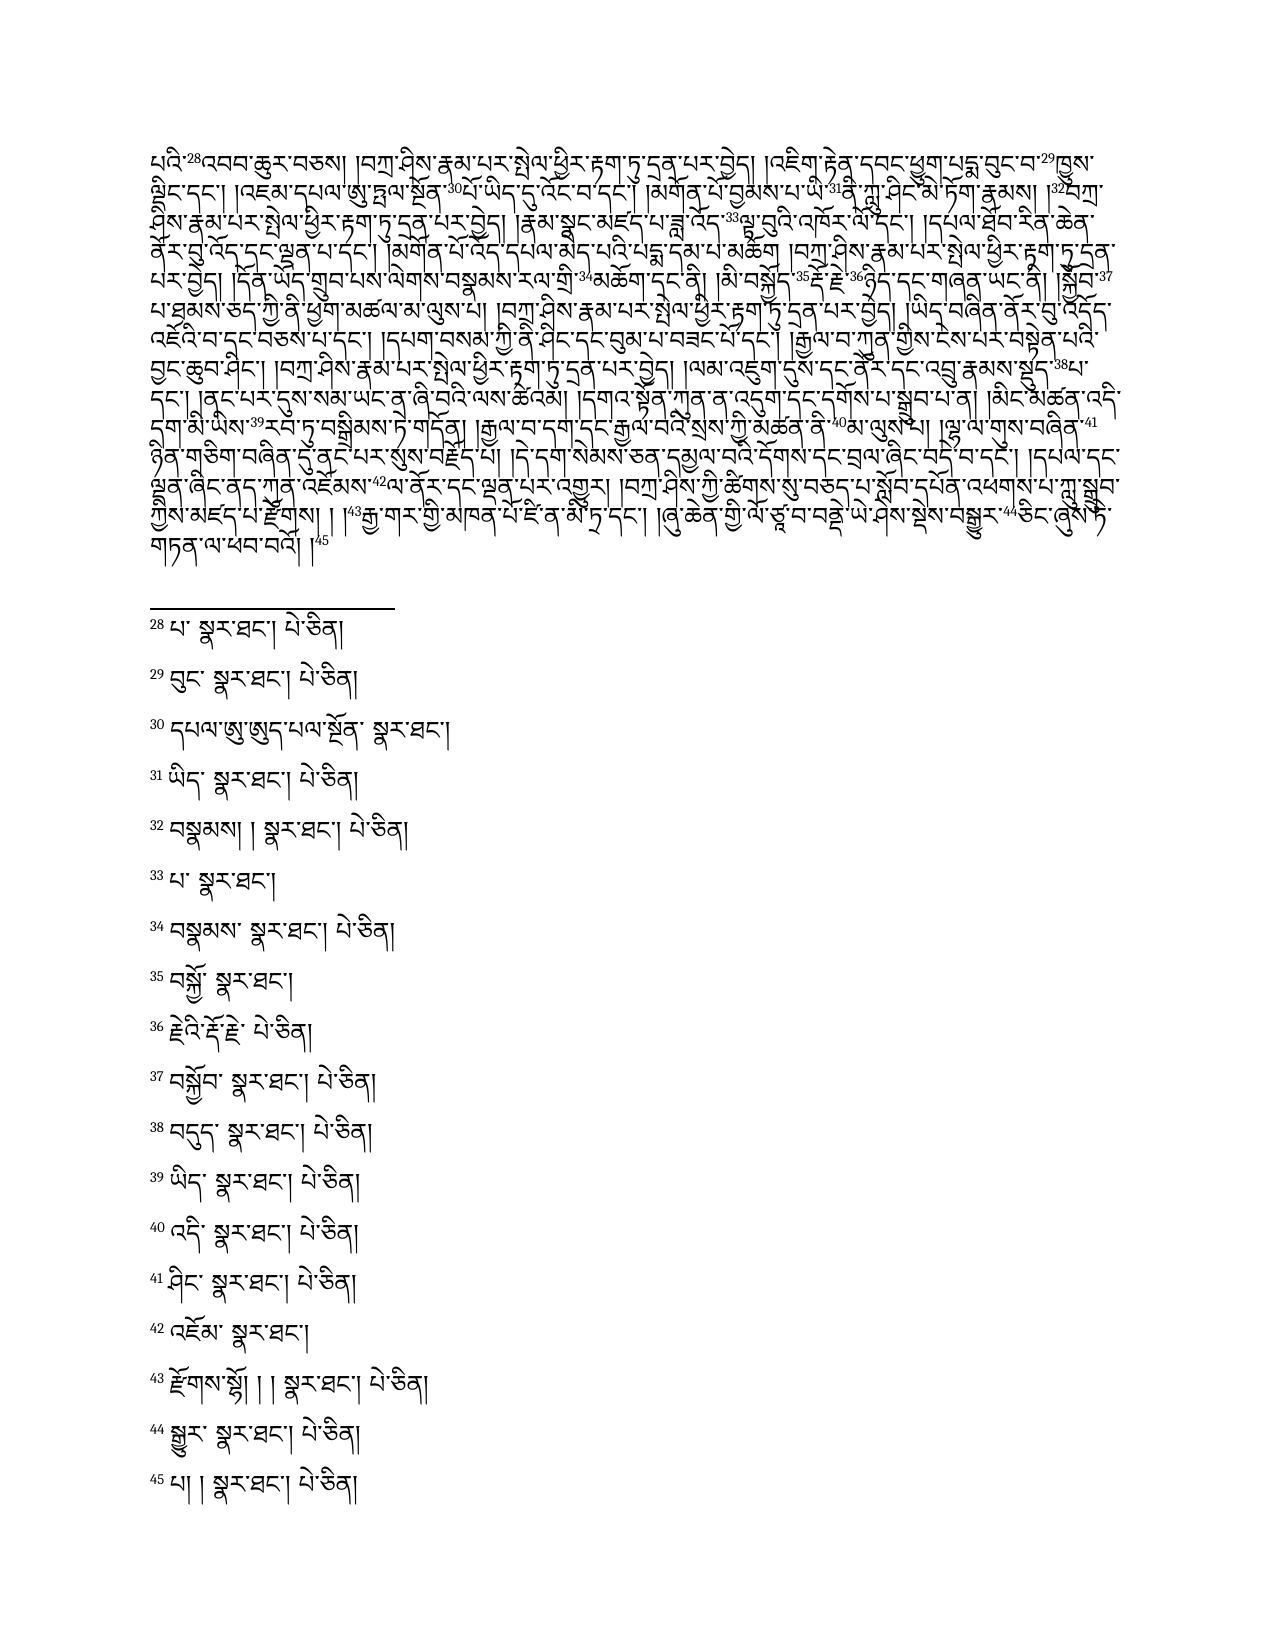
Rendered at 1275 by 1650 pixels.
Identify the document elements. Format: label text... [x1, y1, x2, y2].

text ༄༅། །​༄༅༅། །​རྒྱ་གར་སྐད་དུ། །​མངྒ་ལ་གཱ་ཐཱ། །​བོད་སྐད་དུ། བཀྲ་ཤིས་ཀྱི་ཚིགས་སུ་བཅད་པ། །​དཀོན་མཆོག་གསུམ་ལ་ཕྱག་འཚལ་ལོ། །​རྨི་ངན་འཇིགས་དང་སྡིག་པ་ཐམས་ཅད་འཇིག་བྱེད་པ། །​ཚེ་དང་འབྱོར་དང་སྟོབས་དང་བདེ་བ་རྣམ་འཕེལ་བྱེད། །​ཁྱེད་ཀྱི་བཀྲ་ཤིས་ཐམས་ཅད་སྒྲུབ་པར་བྱེད་འདི་དག །​རབ་ཏུ་བརྗོད་ཀྱིས་དེ་ཕྱིར་མི་རྣམས་བསྒྲིམས་ཏེ་ཉོན། །​སངས་རྒྱས་པདྨ་རྒྱས་པའི་འདབ་འདྲའི་སྤྱན་མངའ་བ། །​གསེར་གྱི་མདོག་ཅན་འགྲོ་བའི་རྩ་ལག་གཅིག་པུ་དང་། །​ཆོས་དང་དགེ་འདུན་ལྷ་དང་ལྷ་མིན་གྱིས་བསྟོད་པ། །​བཀྲ་ཤིས་རྣམ་པར་འཕེལ་ཕྱིར་རྟག་ཏུ་དྲན་པར་བྱེད། །​བདུད་སྟོབས་རབ་ཏུ་འཇོམས་པའི་བཀྲ་ཤིས་གང་ཡིན་པ། །​རྣམ་སྣང་མཛད་དང་ཐམས་ཅད་སྐྱོབ་དང་རྣམ་པར་གཟིགས། །​ཀུན་དུ་མཆོད་སྦྱིན་རྒྱས་པར་འགྱུར་བ་གཟི་བརྗིད་མཆོག །​བཀྲ་ཤིས་རྣམ་པར་སྤེལ་ཕྱིར་རྟག་ཏུ་དྲན་པར་བྱེད། །​པདྨའི་སྤྱན་དང་ཤཱཀྱ་ཐུབ་ཆེན་དང་། །​ཡེ་ཤེས་དབང་ཕྱུག་སྤྱན་ལེགས་པ་དང་ཟླ་ཞལ་དང་། །​འབྲུག་གི་སྒྲ་དང་རྔ་སྒྲ་ལྟ་བུར་དབྱངས་སྙན་པ། །​བཀྲ་ཤིས་རྣམ་པར་སྤེལ་ཕྱིར་རྟག་ཏུ་དྲན་པར་བྱེད། །​འོད་ཟེར་རྒྱལ་མཚན་དང་ནི་གསེར་ཐུབ་འོད་སྲུངས་དང་། །​མར་མེ་མཛད་པ་ཤིན་ཏུ་བརྗིད་པར་གཤེགས་པ་དང་། །​འདྲེན་པ་གཙུག་ཏོར་ཅན་དང་འོད་ཏོག་དཔག་མེད་འོད། །​བཀྲ་ཤིས་རྣམ་པར་སྤེལ་ཕྱིར་རྟག་ཏུ་དྲན་པར་བྱེད། །​པདྨ་མཛེས་དང་ཡེ་ཤེས་སྟོབས་དང་ཟླ་འོད་དང་། །​ཉི་མའི་ཞལ་དང་དགྲ་ལས་རྒྱལ་དང་རྒྱལ་བལྟམས་དང་། །​ཡོན་ཏན་འབྱུང་གནས་དཔལ་གྱི་གཟི་བརྗིད་འཇིག་རྟེན་གཙོ། །​བཀྲ་ཤིས་རྣམ་པར་སྤེལ་ཕྱིར་རྟག་ཏུ་དྲན་པར་བྱེད། །​མི་འཁྲུགས་པ་ནི་རྡོ་རྗེའི་གདན་ལ་བཞུགས་པ་དང་། །​འདྲེན་པ་མཆོག་སྦྱིན་རིན་ཆེན་ཏོག་ཏུ་བཅས་པ་དང་། །​རྣམ་པར་སྤེལ་དང་ལག་ན་རིན་ཆེན་རྒྱལ་མཚན་མཆོག །​བཀྲ་ཤིས་རྣམ་པར་སྤེལ་ཕྱིར་རྟག་ཏུ་དྲན་པར་བྱེད། །​འཇིག་རྟེན་དབང་ཕྱུག་རྟག་ཏུ་རྒྱལ་དབང་གཙུག་ཏོར་ཅན། །​སྟོན་ཟླ་དྲི་མེད་ལྟ་བུར་ཞལ་རས་མཛེས་པ་དང་། །​ནམ་མཁའི་སྙིང་པོ་དང་ནི་ས་ཡི་སྙིང་པོ་དག་བཀྲ་ཤིས་རྣམ་པར་སྤེལ་ཕྱིར་རྟག་ཏུ་དྲན་པར་བྱེད། །​འཇམ་དཔལ་གཙུག་ཕུད་ཤིན་ཏུ་མཛེས་པས་རབ་བརྒྱན་ཅིང་། །​གཞོན་ནུའི་གཟུགས་ནི་གསེར་མདོག་འོད་དང་ལྡན་པ་དང་། །​རྟག་ཏུ་རྒྱལ་བར་དཀའ་བ་ལག་ན་རྡོ་རྗེ་དཔལ། །​བཀྲ་ཤིས་རྣམ་པར་སྤེལ་ཕྱིར་རྟག་ཏུ་དྲན་པར་བྱེད། །​བྱམས་པ་ཤིན་ཏུ་རྨད་དུ་བྱུང་བའི་གཟུགས་མངའ་བ། ལྕང་ལོའི་འཁྲིལ་མངའ་མཆོད་རྟེན་གཙུག་ཏོར་གནས་པ་དང་། །​ཀུན་དུ་བཟང་དང་ནོར་བཟང་དང་ནི་སྒྲ་གཅན་འཛིན། །​བཀྲ་ཤིས་རྣམ་པར་སྤེལ་ཕྱིར་རྟག་ཏུ་དྲན་པར་བྱེད། །​སྐུལ་བྱེད་མ་དང་སྒྲོལ་མ་ཁྲོ་གཉེར་འགྲོ་ཕན་དང་། །​དེ་བཞིན་ཤེས་རབ་ལ་སོགས་ཕ་རོལ་ཕྱིན་དྲུག་དང་། །​རྨ་བྱ་དང་ནི་འཕགས་མ་གཞན་གྱིས་མི་ཐུབ་བཅས། །​བཀྲ་ཤིས་རྣམ་པར་སྤེལ་ཕྱིར་རྟག་ཏུ་དྲན་པར་བྱེད། །​གཙུག་ཏོར་ལས་བྱུང་གསང་སྔགས་རྗེས་འཛིན་བཅས་པ་དང་། །​ཕྱིར་ལྡོག་མ་དང་བསིལ་བའི་ཚལ་ན་རྒྱལ་ལས་འཁྲུངས། །​ལྷ་མོ་རི་ཁྲོད་ལོ་མ་ཅན་དང་བཅས་པ་རྣམས། །​བཀྲ་ཤིས་རྣམ་པར་སྤེལ་ཕྱིར་རྟག་ཏུ་དྲན་པར་བྱེད། །​དོན་ཡོད་གྲུབ་དང་སྟོང་ཆེན་རབ་ཏུ་འཇོམས་པ་དང་། །​གྲོང་ཁྱེར་བཱ་རཱ་ཎ་སཱི་ཞེས་བྱར་གྲགས་པ་དང་། །​བད་སའི་སྙིང་པོ་གཅིག་དང་ཀུ་ཤའི་གྱད་ལྡན་པ། །​བཀྲ་ཤིས་རྣམ་པར་སྤེལ་ཕྱིར་རྟག་ཏུ་དྲན་པར་བྱེད། །​རྡོ་རྗེ་ལྕགས་ཀྱུ་དང་ནི་གཙུག་འཕྱང་འོད་པོ་ཆེ། །​དེ་བཞིན་བགེགས་འཇོམས་འཕགས་པ་བདུད་རྩི་ཐབ་སྦྱོར་དང་། །​ཟླ་འོད་དེ་ཡང་གཞོན་ནུའི་གཟུགས་དང་ལྡན་པ་ནི། །​བཀྲ་ཤིས་རྣམ་པར་སྤེལ་ཕྱིར་རྟག་ཏུ་དྲན་པར་བྱེད། །​གཤིན་རྗེ་གཤེད་པོ་འཇིགས་ཀུན་རབ་ཏུ་འཇོམས་མཛད་དང་། །​པདྨ་མཐར་བྱེད་གནོད་མཛེས་དེ་བཞིན་འཁོར་ལོ་ཅན། །​གཞལ་གྱིས་མི་ཐུབ་དབྱུག་སྔོན་བསྣམས་པར་མཛད་པ་དག །​བཀྲ་ཤིས་རྣམ་པར་སྤེལ་ཕྱིར་རྟག་ཏུ་དྲན་པར་བྱེད། །​འཕགས་པ་མི་གཡོ་བགེགས་རིགས་རབ་ཏུ་འཇོམས་པ་དང་། །​ཕུན་སུམ་ཚོགས་བྱེད་རྨུགས་འཛིན་ཨུཏྤལ་མདོག་ཅན་དང་། །​གླང་ཆེན་ཀོ་རློན་སྟག་ལྤགས་དག་གིས་བརྒྱན་གྱུར་པ། །​བཀྲ་ཤིས་རྣམ་པར་སྤེལ་ཕྱིར་རྟག་ཏུ་དྲན་པར་བྱེད། །​འཕགས་པ་ཤཱ་རིའི་བུ་དང་མཽད་གལ་འོད་སྲུངས་དང་། །​ནོར་བུ་འཛིན་དང་མ་འགགས་ཉེ་བ་འཁོར་དང་བཅས། །​རབ་འབྱོར་དང་ནི་ལུས་འཕགས་རི་བོ་ཀུན་དགའ་བོ། །​བཀྲ་ཤིས་རྣམ་པར་སྤེལ་ཕྱིར་རྟག་ཏུ་དྲན་པར་བྱེད། །​སྟོབས་ཆེན་འགེགས་ཀྱི་རིགས་ནི་རབ་ཏུ་འཇོམས་པ་དང་། །​འོད་ཟེར་ལྡན་དང་ཆ་བྱད་རབ་ཏུ་མཛེས་པ་དང་། །​དུག་སེལ་སྦྲུལ་གདུག་རྒྱགས་པ་རབ་ཏུ་འཇིགས་བྱེད་པ། །​བཀྲ་ཤིས་རྣམ་པར་སྤེལ་ཕྱིར་རྟག་ཏུ་དྲན་པར་བྱེད །​འཕྲོག་མ་རྣ་ཆ་རྣམ་པ་སྣ་ཚོགས་གཡོ་འགུལ་བ། །​བུ་ཕོ་ལྔ་བརྒྱ་དག་གིས་བརྒྱན་པར་གྱུར་པ་དང་། །​གནོད་སྦྱིན་བདག་པོ་ལྔས་རྩེན་དང་ནི་པདྨའི་མིག །​བཀྲ་ཤིས་རྣམ་པར་སྤེལ་ཕྱིར་རྟག་ཏུ་དྲན་པར་བྱེད །​ཧ་ལ་ཧ་ལ་སེམས་ཅན་ཀུན་ལ་ཕན་མཛད་དང་། །​རིན་ཆེན་སྒྲོན་མར་གྲགས་དང་ནོར་གྱི་རྒྱུན་མཆོག་དང་། །​གནོད་སྦྱིན་བདག་པོ་རྣམ་ཐོས་སྲས་པོ་དཔལ་ཐོབ་བ། །​བཀྲ་ཤིས་རྣམ་པར་སྤེལ་ཕྱིར་རྟག་ཏུ་དྲན་པར་བྱེད །​ཐམས་ཅད་སྒྲོལ་བ་སྦྱིན་ཕོད་དམ་པ་གཟི་ཆེན་དང་། །​བྱམས་པའི་སྟོབས་ནི་གཏོང་བའི་སྟོབས་ཆེན་ལྡན་པ་དང་། །​སྤྲིན་གྱི་མདོག་དང་ལྡན་པའི་བུ་ནི་གང་ཡིན་པ། །​བཀྲ་ཤིས་རྣམ་པར་སྤེལ་ཕྱིར་རྟག་ཏུ་དྲན་པར་བྱེད། །​རབ་ཏུ་དགའ་བ་ལ་སོགས་ས་བཅུ་དེ་དག་དང་། །​དཔའ་བས་བྱིན་པ་དེ་དང་གཙུག་ན་ནོར་བུ་དང་། །​རྒྱལ་པོ་དམ་པ་ཟས་གཙང་དང་ནི་ཀ་པི་ནི། །​བཀྲ་ཤིས་རྣམ་པར་སྤེལ་ཕྱིར་རྟག་ཏུ་དྲན་པར་བྱེད། །​ལུམྦིའི་ཚལ་ན་བུང་བ་མང་པོ་འཕུར་ལྡིང་དང་། །​མེ་ཏོག་འབྲས་བུ་རྣམ་པ་སྣ་ཚོགས་རྣམས་ཀྱིས་བརྒྱན། །​རྨ་བྱ་དང་ནི་ཁུ་བྱུག་ཕོ་མོ་སྒྲ་འབྱིན་པ། །​བཀྲ་ཤེས་རྣམ་པར་སྤྲེལ་ཕྱིར་རྟག་ཏུ་དྲན་པར་བྱེད། །​བཙུན་མོ་སྒྱུ་འཕྲུལ་དང་ནི་དེ་བཞིན་གཽ་ཏ་མི། །​ཤཱཀྱའི་བུ་མོ་རྫུ་འཕྲུལ་ཆེན་མོ་གྲགས་འཛིན་དང་། །​ནཻ་རཉྫ་ན་བསོད་ནམས་ལྡན་པའི་འབབ་ཆུར་བཅས། །​བཀྲ་ཤིས་རྣམ་པར་སྤེལ་ཕྱིར་རྟག་ཏུ་དྲན་པར་བྱེད། །​འཇིག་རྟེན་དབང་ཕྱུག་པདྨ་བུང་བ་ཁྱུས་ལྡིང་དང་། །​འཇམ་དཔལ་ཨུ་ཏྤལ་སྔོན་པོ་ཡིད་དུ་འོང་བ་དང་། །​མགོན་པོ་བྱམས་པ་ཡི་ནི་ཀླུ་ཤིང་མེ་ཏོག་རྣམས། །​བཀྲ་ཤིས་རྣམ་པར་སྤེལ་ཕྱིར་རྟག་ཏུ་དྲན་པར་བྱེད། །​རྣམ་སྣང་མཛད་པ་ཟླ་འོད་ལྟ་བུའི་འཁོར་ལོ་དང་། །​དཔལ་ཐོབ་རིན་ཆེན་ནོར་བུ་འོད་དང་ལྡན་པ་དང་། །​མགོན་པོ་འོད་དཔལ་མེད་པའི་པདྨ་དམ་པ་མཆོག །​བཀྲ་ཤིས་རྣམ་པར་སྤེལ་ཕྱིར་རྟག་ཏུ་དྲན་པར་བྱེད། །​དོན་ཡོད་གྲུབ་པས་ལེགས་བསྣམས་རལ་གྲི་མཆོག་དང་ནི། །​མི་བསྐྱོད་རྡོ་རྗེ་ཉིད་དང་གཞན་ཡང་ནི། །​སྐྱོབ་པ་ཐམས་ཅད་ཀྱི་ནི་ཕྱག་མཚལ་མ་ལུས་པ། །​བཀྲ་ཤིས་རྣམ་པར་སྤེལ་ཕྱིར་རྟག་ཏུ་དྲན་པར་བྱེད། །​ཡིད་བཞིན་ནོར་བུ་འདོད་འཇོའི་བ་དང་བཅས་པ་དང་། །​དཔག་བསམ་ཀྱི་ནི་ཤིང་དང་བུམ་པ་བཟང་པོ་དང་། །​རྒྱལ་བ་ཀུན་གྱིས་ངེས་པར་བསྟེན་པའི་བྱང་ཆུབ་ཤིང་། །​བཀྲ་ཤིས་རྣམ་པར་སྤེལ་ཕྱིར་རྟག་ཏུ་དྲན་པར་བྱེད། །​ལམ་འཇུག་དུས་དང་ནོར་དང་འབྲུ་རྣམས་སྡུད་པ་དང་། །​ནང་པར་དུས་སམ་ཡང་ན་ཞི་བའི་ལས་ཚེའམ། །​དགའ་སྟོན་ཀུན་ན་འདུག་དང་དགོས་པ་སྒྲུབ་པ་ན། །​མིང་མཚན་འདི་དག་མི་ཡིས་རབ་ཏུ་བསྒྲིམས་ཏེ་གདོན། །​རྒྱལ་བ་དག་དང་རྒྱལ་བའི་སྲས་ཀྱི་མཚན་ནི་མ་ལུས་པ། །​ལྷ་ལ་གུས་བཞིན་ཉིན་གཅིག་བཞིན་དུ་ནང་པར་སུས་བརྗོད་པ། །​དེ་དག་སེམས་ཅན་དམྱལ་བའི་དོགས་དང་བྲལ་ཞིང་བདེ་བ་དང་། །​དཔལ་དང་ལྡན་ཞིང་ནད་ཀུན་འཇོམས་ལ་ནོར་དང་ལྡན་པར་འགྱུར། །​བཀྲ་ཤིས་ཀྱི་ཚིགས་སུ་བཅད་པ་སློབ་དཔོན་འཕགས་པ་ཀླུ་སྒྲུབ་ཀྱིས་མཛད་པ་རྫོགས། །​ །​རྒྱ་གར་གྱི་མཁན་པོ་ཛི་ན་མི་ཏྲ་དང་། །​ཞུ་ཆེན་གྱི་ལོ་ཙཱ་བ་བནྡེ་ཡེ་ཤེས་སྡེས་བསྒྱུར་ཅིང་ཞུས་ཏེ་གཏན་ལ་ཕབ་བའོ། །​ [150, 150, 1125, 561]
